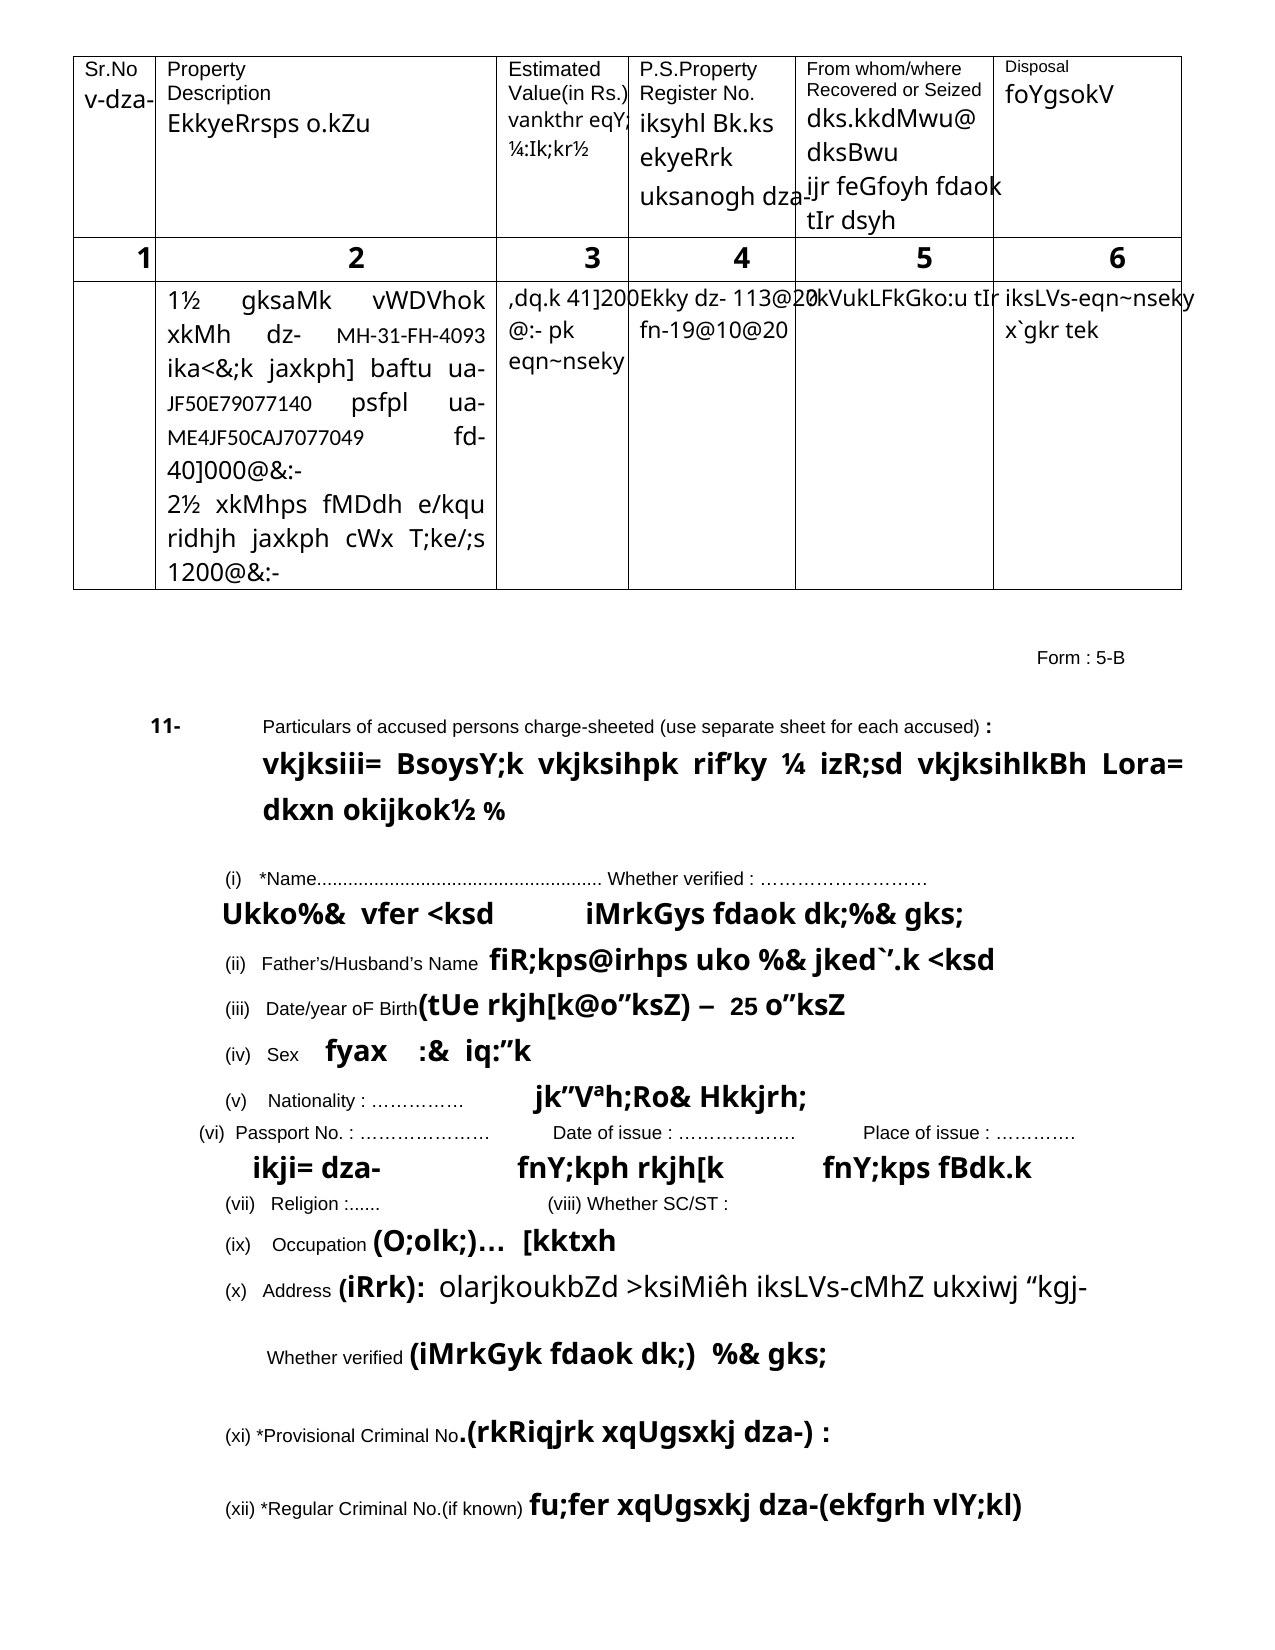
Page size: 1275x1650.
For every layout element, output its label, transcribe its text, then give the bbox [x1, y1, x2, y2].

text (x) Address (iRrk): olarjkoukbZd >ksiMiêh iksLVs-cMhZ ukxiwj “kgj- [150, 1266, 1185, 1306]
text Whether verified (iMrkGyk fdaok dk;) %& gks; [225, 1333, 1185, 1373]
table_cell 2 [156, 238, 496, 281]
text (i) *Name....................................................... Whether verified : ……………………… [225, 868, 1185, 889]
text Ukko%& vfer <ksd iMrkGys fdaok dk;%& gks; [150, 893, 1185, 933]
table_cell ,dq.k 41]200 @:- pk eqn~nseky [497, 282, 628, 589]
table_header From whom/where Recovered or Seized dks.kkdMwu@ dksBwu ijr feGfoyh fdaok tIr dsyh [796, 57, 993, 237]
text (ix) Occupation (O;olk;)… [kktxh [150, 1220, 1185, 1260]
text (iv) Sex fyax :& iq:”k (v) Nationality : …………… jk”Vªh;Ro& Hkkjrh; [225, 1030, 1185, 1116]
table_cell ?kVukLFkGko:u tIr [796, 282, 993, 589]
text (xi) *Provisional Criminal No.(rkRiqjrk xqUgsxkj dza-) : [150, 1411, 1185, 1451]
table_header Sr.No v-dza- [74, 57, 155, 237]
text (vii) Religion :...... (viii) Whether SC/ST : [150, 1193, 1185, 1214]
table_header Disposal foYgsokV [994, 57, 1181, 237]
table_header Estimated Value(in Rs.) vankthr eqY; ¼:Ik;kr½ [497, 57, 628, 237]
table_cell [74, 282, 155, 589]
table_header Property Description EkkyeRrsps o.kZu [156, 57, 496, 237]
table_cell Ekky dz- 113@20 fn-19@10@20 [629, 282, 795, 589]
text ikji= dza- fnY;kph rkjh[k fnY;kps fBdk.k [150, 1147, 1185, 1187]
text (iii) Date/year oF Birth(tUe rkjh[k@o”ksZ) – 25 o”ksZ [225, 985, 1185, 1024]
table_cell 5 [796, 238, 993, 281]
text (xii) *Regular Criminal No.(if known) fu;fer xqUgsxkj dza-(ekfgrh vlY;kl) [150, 1484, 1185, 1524]
table_cell 4 [629, 238, 795, 281]
table_cell 3 [497, 238, 628, 281]
table_cell 6 [994, 238, 1181, 281]
table_cell 1½ gksaMk vWDVhok xkMh dz- MH-31-FH-4093 ika<&;k jaxkph] baftu ua-JF50E79077140 psfpl ua- ME4JF50CAJ7077049 fd- 40]000@&:- 2½ xkMhps fMDdh e/kqu ridhjh jaxkph cWx T;ke/;s 1200@&:- [156, 282, 496, 589]
table_cell iksLVs-eqn~nseky x`gkr tek [994, 282, 1181, 589]
table_cell 1 [74, 238, 155, 281]
text Form : 5-B [150, 647, 1125, 668]
table_header P.S.Property Register No. iksyhl Bk.ks ekyeRrk uksanogh dza- [629, 57, 795, 237]
text (ii) Father’s/Husband’s Name fiR;kps@irhps uko %& jked`’.k <ksd [150, 939, 1185, 979]
text (vi) Passport No. : ………………… Date of issue : ………………. Place of issue : …………. [150, 1122, 1185, 1143]
text vkjksiii= BsoysY;k vkjksihpk rif’ky ¼ izR;sd vkjksihlkBh Lora= dkxn okijkok½ % [262, 743, 1185, 829]
list Particulars of accused persons charge-sheeted (use separate sheet for each accused) : [150, 711, 1185, 739]
